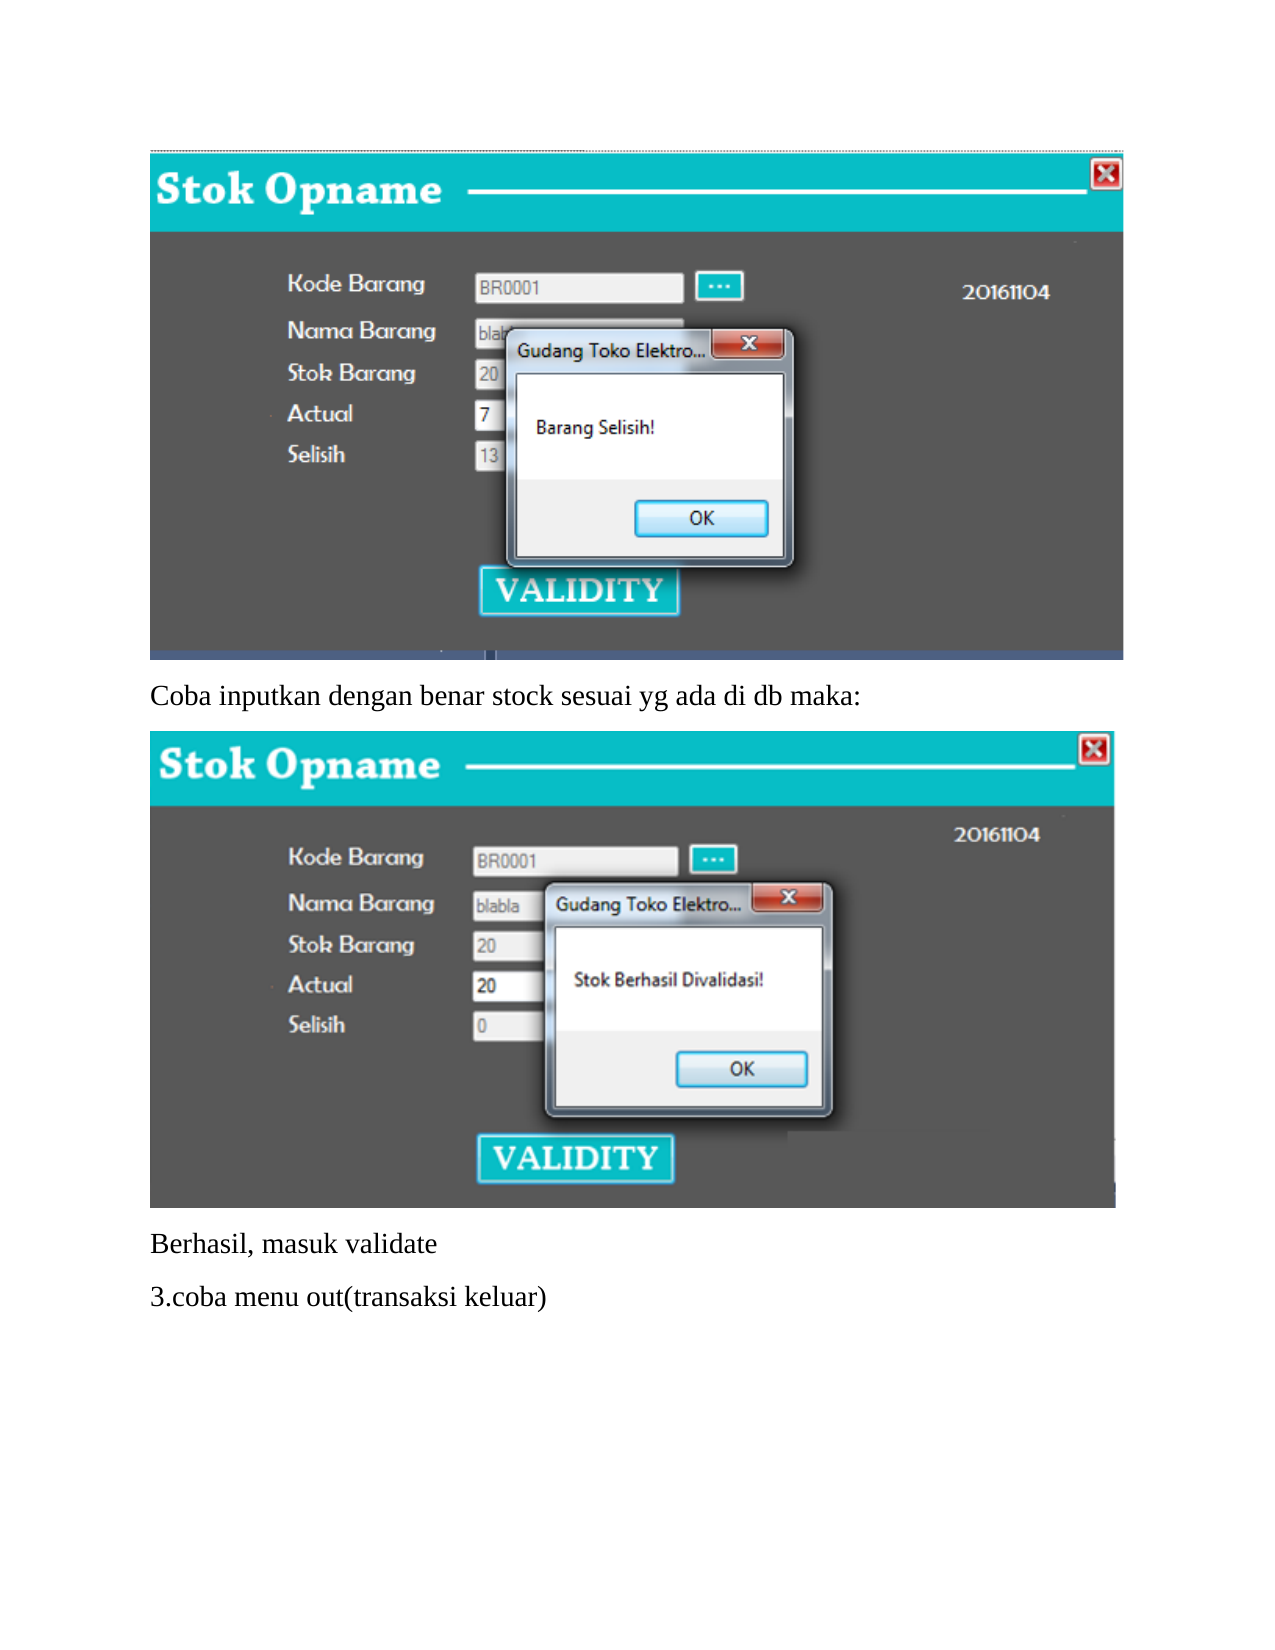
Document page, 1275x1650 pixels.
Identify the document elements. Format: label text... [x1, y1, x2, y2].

text Coba inputkan dengan benar stock sesuai yg ada di db maka: [150, 678, 1125, 712]
picture [150, 150, 1124, 660]
text Berhasil, masuk validate [150, 1227, 1125, 1260]
picture [150, 731, 1116, 1208]
text 3.coba menu out(transaksi keluar) [150, 1279, 1125, 1313]
